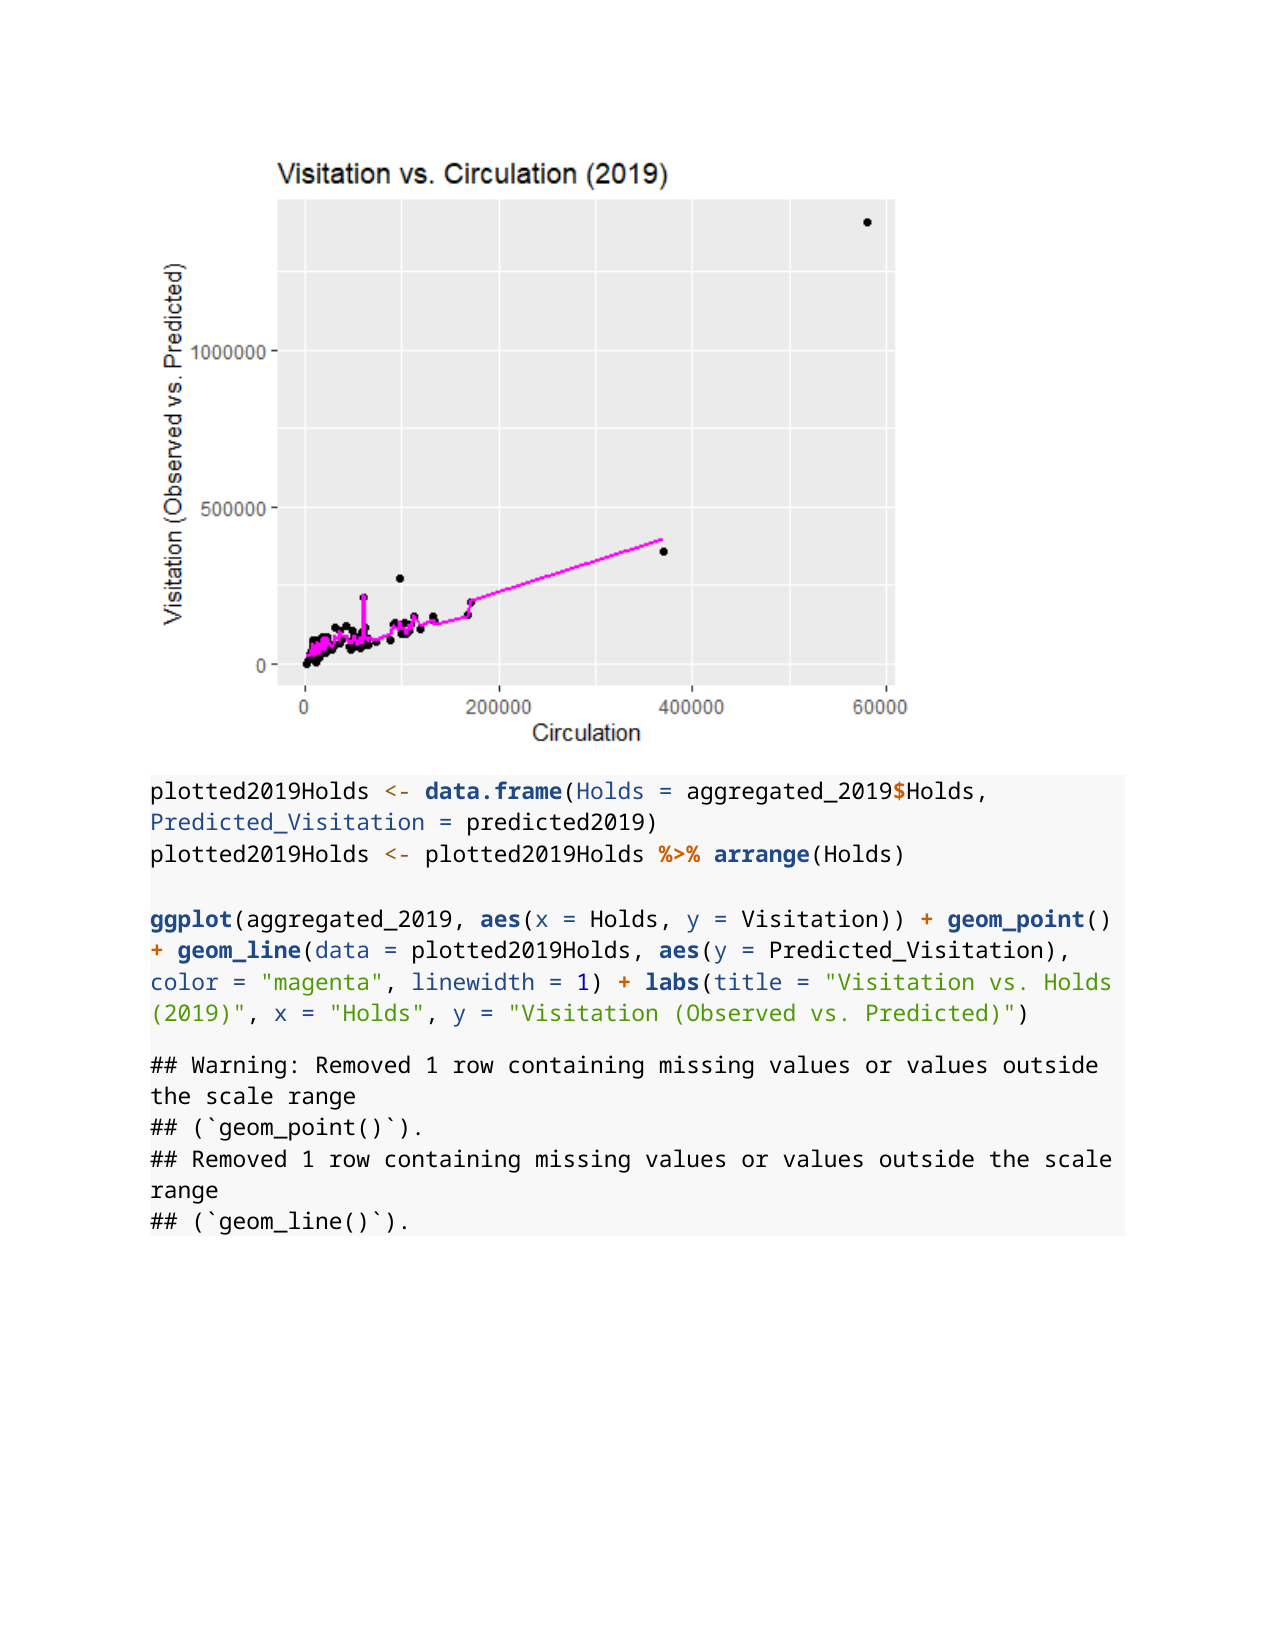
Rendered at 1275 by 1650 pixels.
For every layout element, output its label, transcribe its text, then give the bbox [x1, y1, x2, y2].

text plotted2019Holds <- data.frame(Holds = aggregated_2019$Holds, Predicted_Visitation = predicted2019) plotted2019Holds <- plotted2019Holds %>% arrange(Holds) ggplot(aggregated_2019, aes(x = Holds, y = Visitation)) + geom_point() + geom_line(data = plotted2019Holds, aes(y = Predicted_Visitation), color = "magenta", linewidth = 1) + labs(title = "Visitation vs. Holds (2019)", x = "Holds", y = "Visitation (Observed vs. Predicted)") [150, 775, 1125, 1028]
picture [150, 150, 908, 757]
text ## Warning: Removed 1 row containing missing values or values outside the scale range ## (`geom_point()`). ## Removed 1 row containing missing values or values outside the scale range ## (`geom_line()`). [150, 1049, 1125, 1236]
